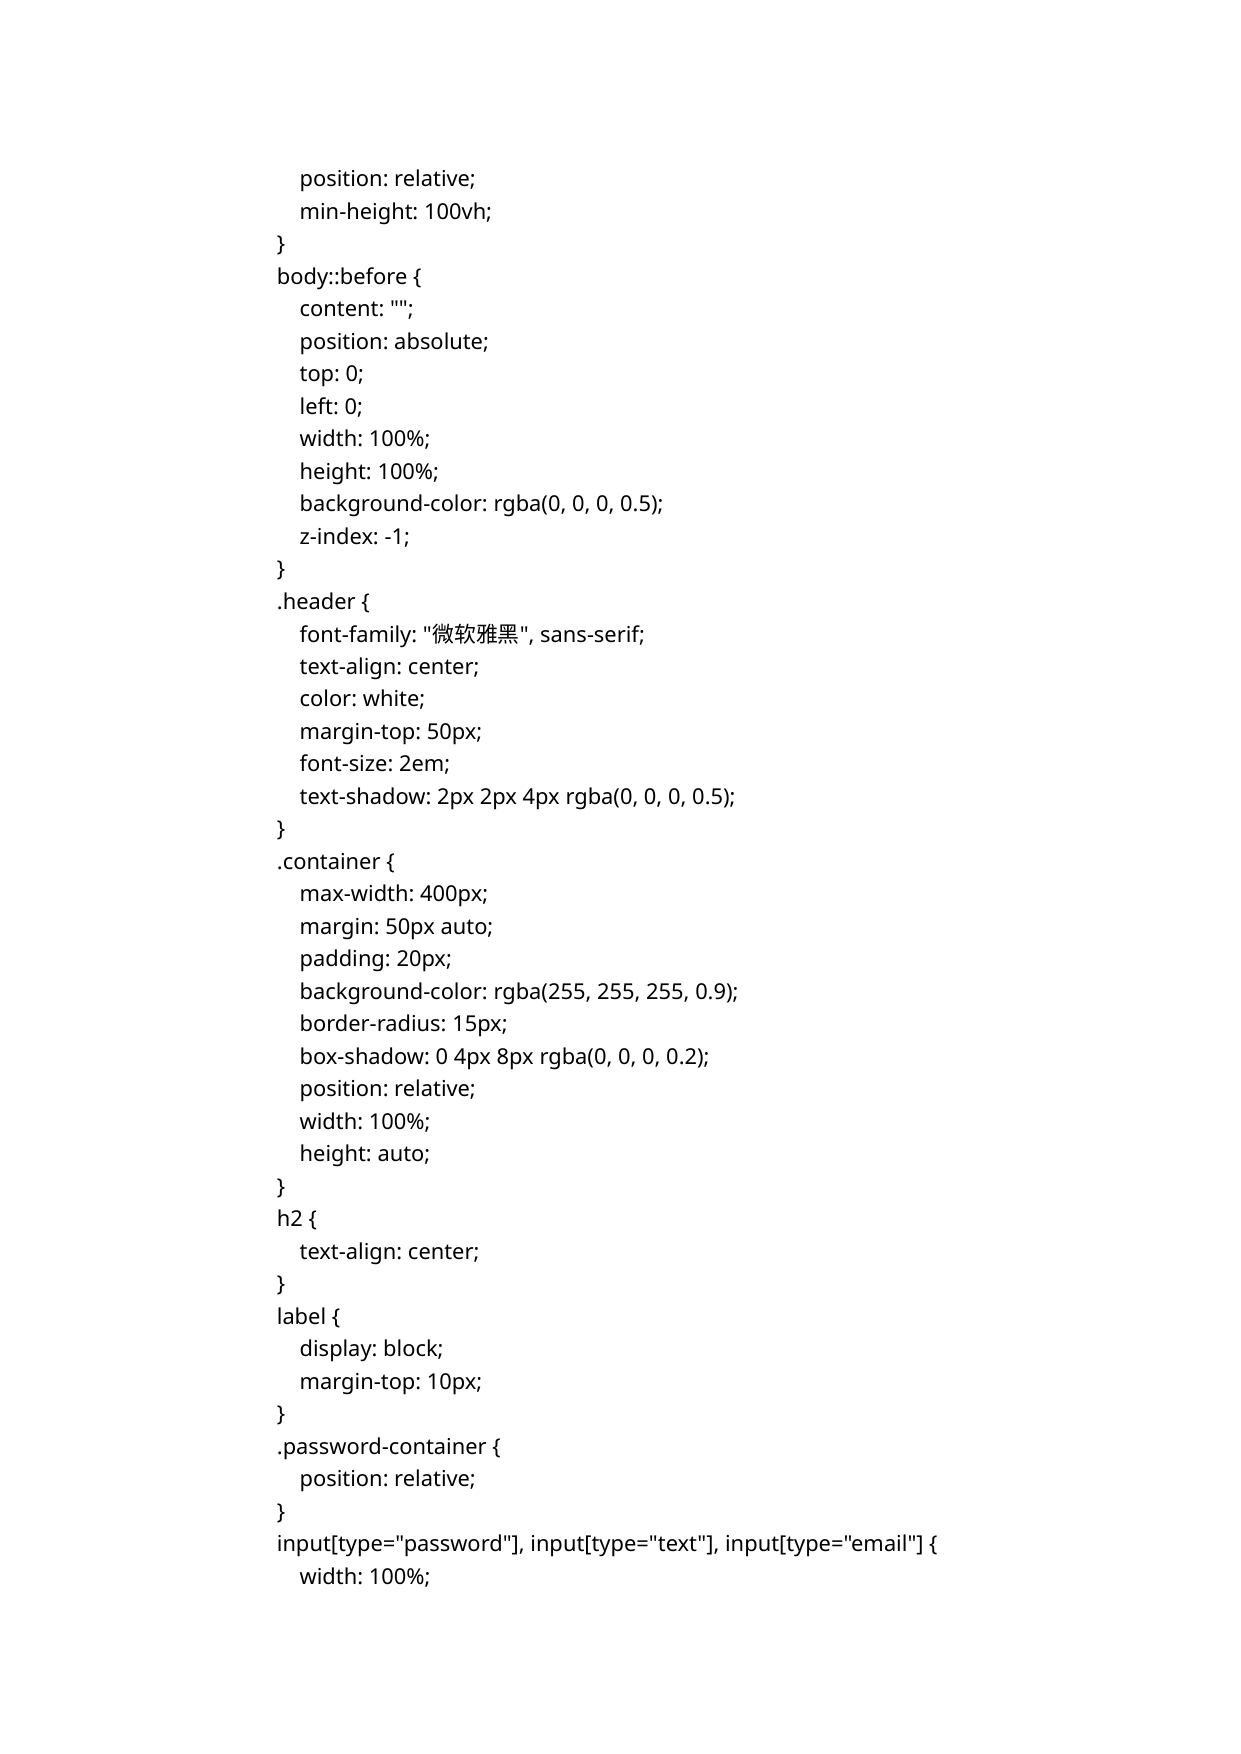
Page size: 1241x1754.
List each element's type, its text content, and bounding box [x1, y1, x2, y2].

text height: 100%; [187, 454, 1053, 487]
text } [187, 1267, 1053, 1299]
text min-height: 100vh; [187, 194, 1053, 227]
text width: 100%; [187, 422, 1053, 454]
text .header { [187, 584, 1053, 617]
text display: block; [187, 1332, 1053, 1364]
text } [187, 552, 1053, 584]
text width: 100%; [187, 1559, 1053, 1592]
text font-size: 2em; [187, 747, 1053, 779]
text body::before { [187, 259, 1053, 292]
text } [187, 227, 1053, 259]
text content: ""; [187, 292, 1053, 324]
text position: absolute; [187, 324, 1053, 357]
text left: 0; [187, 389, 1053, 422]
text margin-top: 10px; [187, 1364, 1053, 1397]
text text-align: center; [187, 1234, 1053, 1267]
text } [187, 1494, 1053, 1527]
text background-color: rgba(255, 255, 255, 0.9); [187, 974, 1053, 1007]
text position: relative; [187, 1462, 1053, 1494]
text width: 100%; [187, 1104, 1053, 1137]
text height: auto; [187, 1137, 1053, 1169]
text position: relative; [187, 1072, 1053, 1104]
text font-family: "微软雅黑", sans-serif; [187, 617, 1053, 649]
text .password-container { [187, 1429, 1053, 1462]
text } [187, 1169, 1053, 1202]
text margin-top: 50px; [187, 714, 1053, 747]
text max-width: 400px; [187, 877, 1053, 909]
text margin: 50px auto; [187, 909, 1053, 942]
text color: white; [187, 682, 1053, 714]
text padding: 20px; [187, 942, 1053, 974]
text } [187, 812, 1053, 844]
text text-shadow: 2px 2px 4px rgba(0, 0, 0, 0.5); [187, 779, 1053, 812]
text border-radius: 15px; [187, 1007, 1053, 1039]
text h2 { [187, 1202, 1053, 1234]
text background-color: rgba(0, 0, 0, 0.5); [187, 487, 1053, 519]
text z-index: -1; [187, 519, 1053, 552]
text box-shadow: 0 4px 8px rgba(0, 0, 0, 0.2); [187, 1039, 1053, 1072]
text position: relative; [187, 162, 1053, 194]
text } [187, 1397, 1053, 1429]
text text-align: center; [187, 649, 1053, 682]
text input[type="password"], input[type="text"], input[type="email"] { [187, 1527, 1053, 1559]
text top: 0; [187, 357, 1053, 389]
text .container { [187, 844, 1053, 877]
text label { [187, 1299, 1053, 1332]
